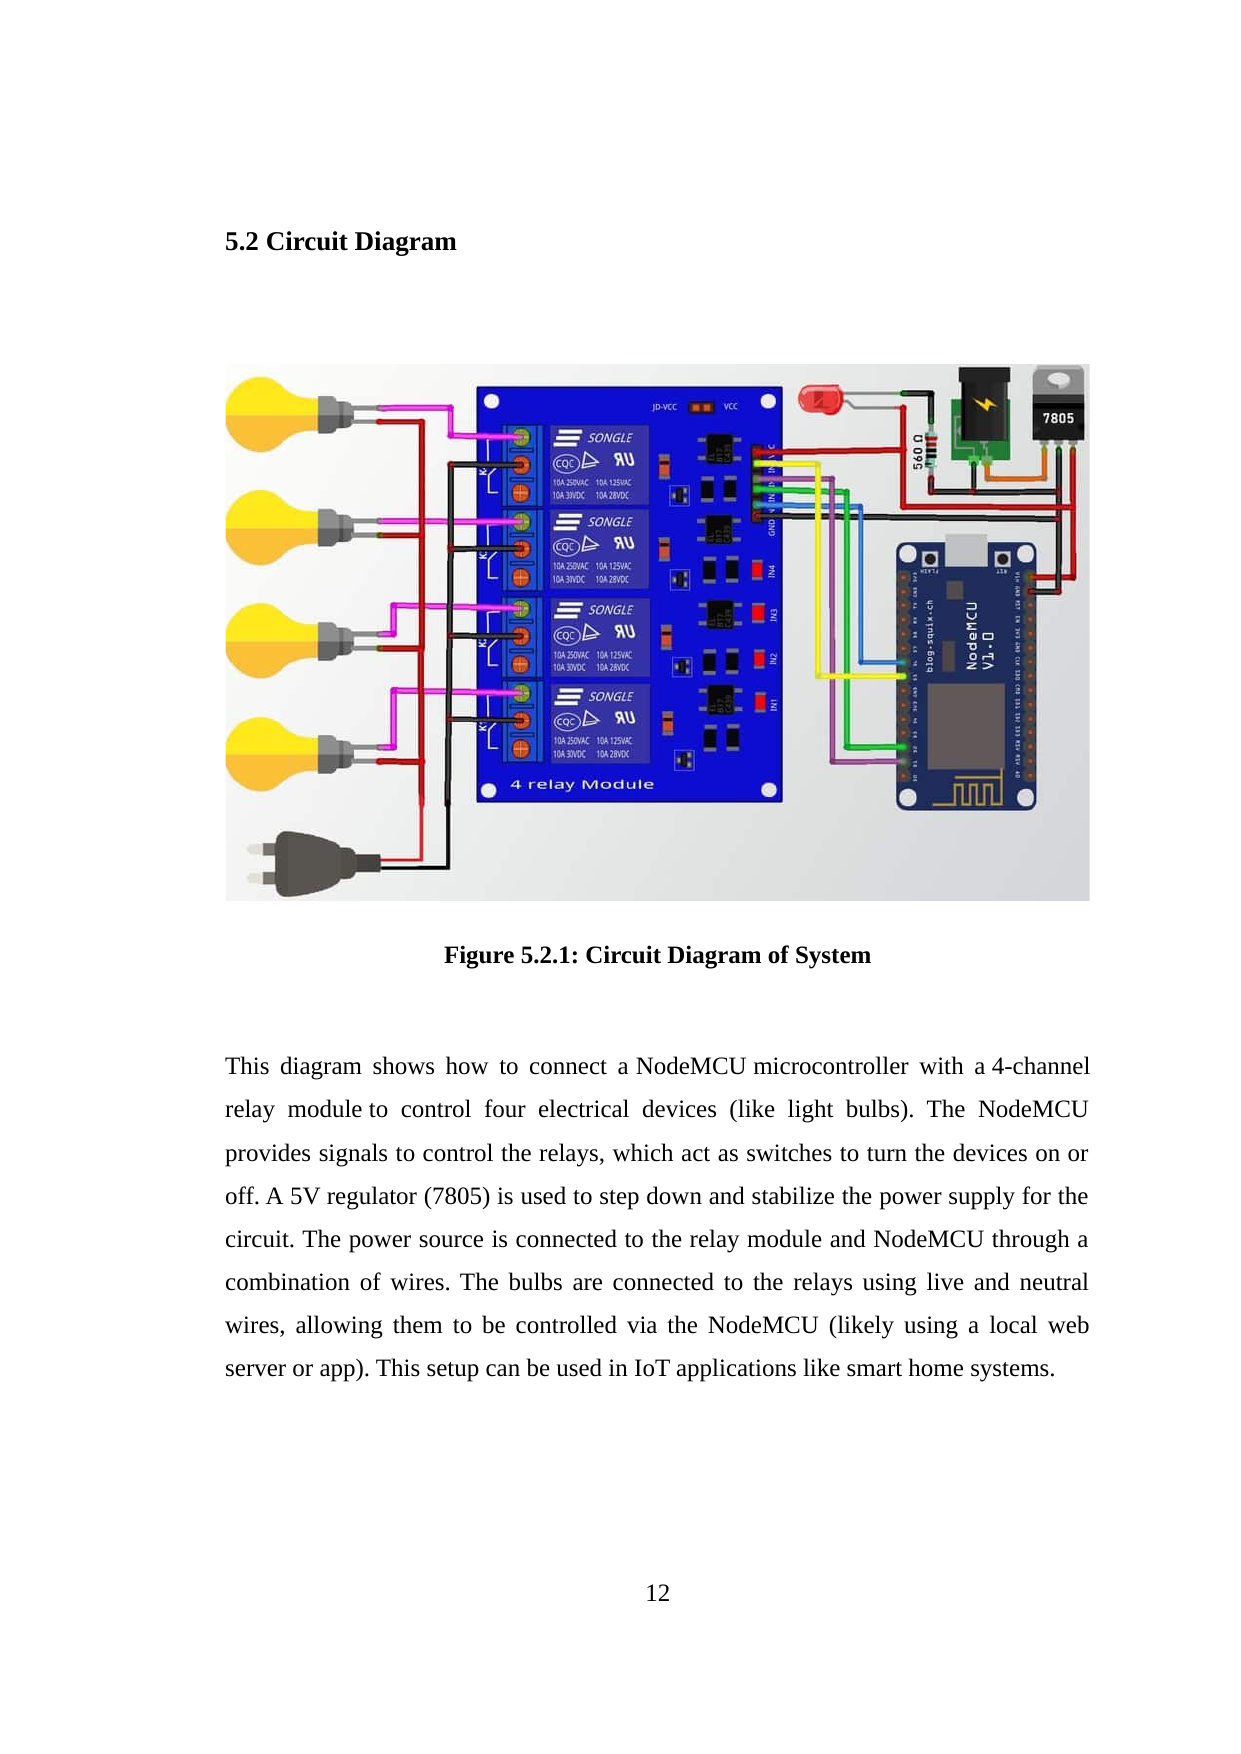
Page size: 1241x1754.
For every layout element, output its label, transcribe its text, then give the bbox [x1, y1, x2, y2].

text This diagram shows how to connect a NodeMCU microcontroller with a 4-channel relay module to control four electrical devices (like light bulbs). The NodeMCU provides signals to control the relays, which act as switches to turn the devices on or off. A 5V regulator (7805) is used to step down and stabilize the power supply for the circuit. The power source is connected to the relay module and NodeMCU through a combination of wires. The bulbs are connected to the relays using live and neutral wires, allowing them to be controlled via the NodeMCU (likely using a local web server or app). This setup can be used in IoT applications like smart home systems. [225, 1051, 1090, 1382]
text Figure 5.2.1: Circuit Diagram of System [225, 940, 1090, 969]
subtitle 5.2 Circuit Diagram [225, 225, 1090, 256]
picture [225, 364, 1090, 901]
